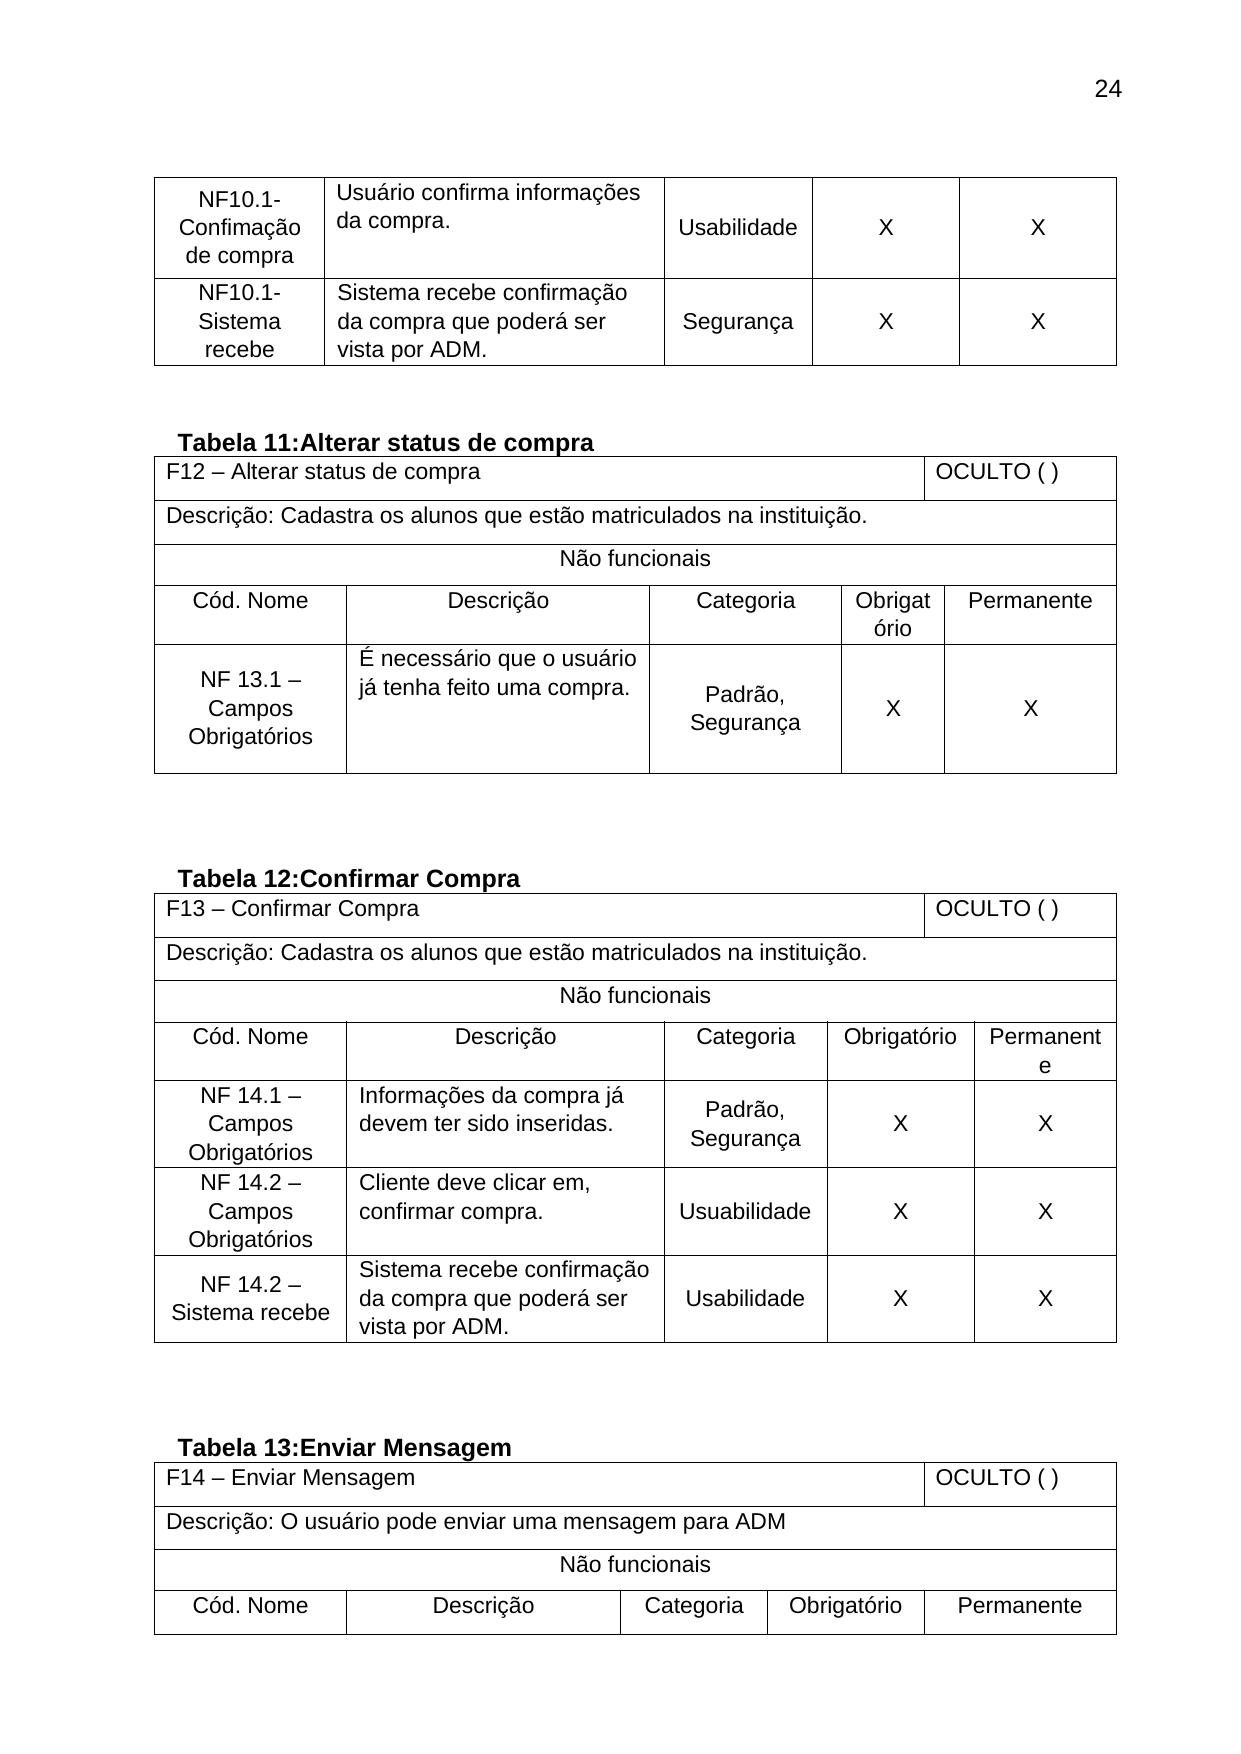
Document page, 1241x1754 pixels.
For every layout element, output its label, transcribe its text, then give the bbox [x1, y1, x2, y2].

table_cell Padrão, Segurança [650, 645, 841, 773]
table_header F13 – Confirmar Compra [155, 894, 924, 937]
table_cell Cód. Nome [155, 586, 346, 643]
table_header OCULTO ( ) [925, 1463, 1116, 1506]
table_cell X [975, 1081, 1116, 1167]
table_header F12 – Alterar status de compra [155, 457, 924, 500]
table_cell É necessário que o usuário já tenha feito uma compra. [347, 645, 649, 773]
table_cell Categoria [621, 1591, 767, 1634]
table_cell Categoria [665, 1023, 827, 1080]
table_cell Informações da compra já devem ter sido inseridas. [347, 1081, 664, 1167]
table_cell Usuário confirma informações da compra. [325, 178, 664, 277]
table_cell Usuabilidade [665, 1168, 827, 1254]
table_cell Descrição: O usuário pode enviar uma mensagem para ADM [155, 1507, 1116, 1549]
table_cell Cliente deve clicar em, confirmar compra. [347, 1168, 664, 1254]
table_cell Descrição [347, 1023, 664, 1080]
table_cell Permanente [925, 1591, 1116, 1634]
table_cell NF10.1-Confimação de compra [155, 178, 324, 277]
table_cell Permanente [975, 1023, 1116, 1080]
table_cell Obrigatório [768, 1591, 924, 1634]
table_cell X [828, 1168, 974, 1254]
table_cell Cód. Nome [155, 1591, 346, 1634]
table_cell NF 14.1 – Campos Obrigatórios [155, 1081, 346, 1167]
table_cell Não funcionais [155, 545, 1116, 585]
table_cell X [945, 645, 1116, 773]
table_cell Descrição: Cadastra os alunos que estão matriculados na instituição. [155, 938, 1116, 980]
table_cell NF10.1-Sistema recebe [155, 279, 324, 365]
table_cell X [813, 178, 959, 277]
table_cell Segurança [665, 279, 812, 365]
table_cell NF 13.1 – Campos Obrigatórios [155, 645, 346, 773]
table_cell X [975, 1256, 1116, 1342]
table_cell Não funcionais [155, 981, 1116, 1021]
table_cell Padrão, Segurança [665, 1081, 827, 1167]
table_cell NF 14.2 – Sistema recebe [155, 1256, 346, 1342]
table_cell Descrição: Cadastra os alunos que estão matriculados na instituição. [155, 501, 1116, 543]
table_cell Obrigatório [828, 1023, 974, 1080]
table_cell Permanente [945, 586, 1116, 643]
table_cell X [975, 1168, 1116, 1254]
table_cell X [960, 178, 1116, 277]
table_cell Obrigatório [842, 586, 944, 643]
table_cell Cód. Nome [155, 1023, 346, 1080]
table_cell Usabilidade [665, 178, 812, 277]
table_cell X [813, 279, 959, 365]
table_cell X [960, 279, 1116, 365]
table_cell X [828, 1081, 974, 1167]
table_cell Usabilidade [665, 1256, 827, 1342]
table_cell Sistema recebe confirmação da compra que poderá ser vista por ADM. [347, 1256, 664, 1342]
table_header OCULTO ( ) [925, 457, 1116, 500]
table_cell Categoria [650, 586, 841, 643]
table_cell X [842, 645, 944, 773]
table_cell Descrição [347, 586, 649, 643]
table_header OCULTO ( ) [925, 894, 1116, 937]
table_cell NF 14.2 – Campos Obrigatórios [155, 1168, 346, 1254]
table_cell Descrição [347, 1591, 620, 1634]
table_cell Não funcionais [155, 1550, 1116, 1590]
table_header F14 – Enviar Mensagem [155, 1463, 924, 1506]
table_cell X [828, 1256, 974, 1342]
table_cell Sistema recebe confirmação da compra que poderá ser vista por ADM. [325, 279, 664, 365]
